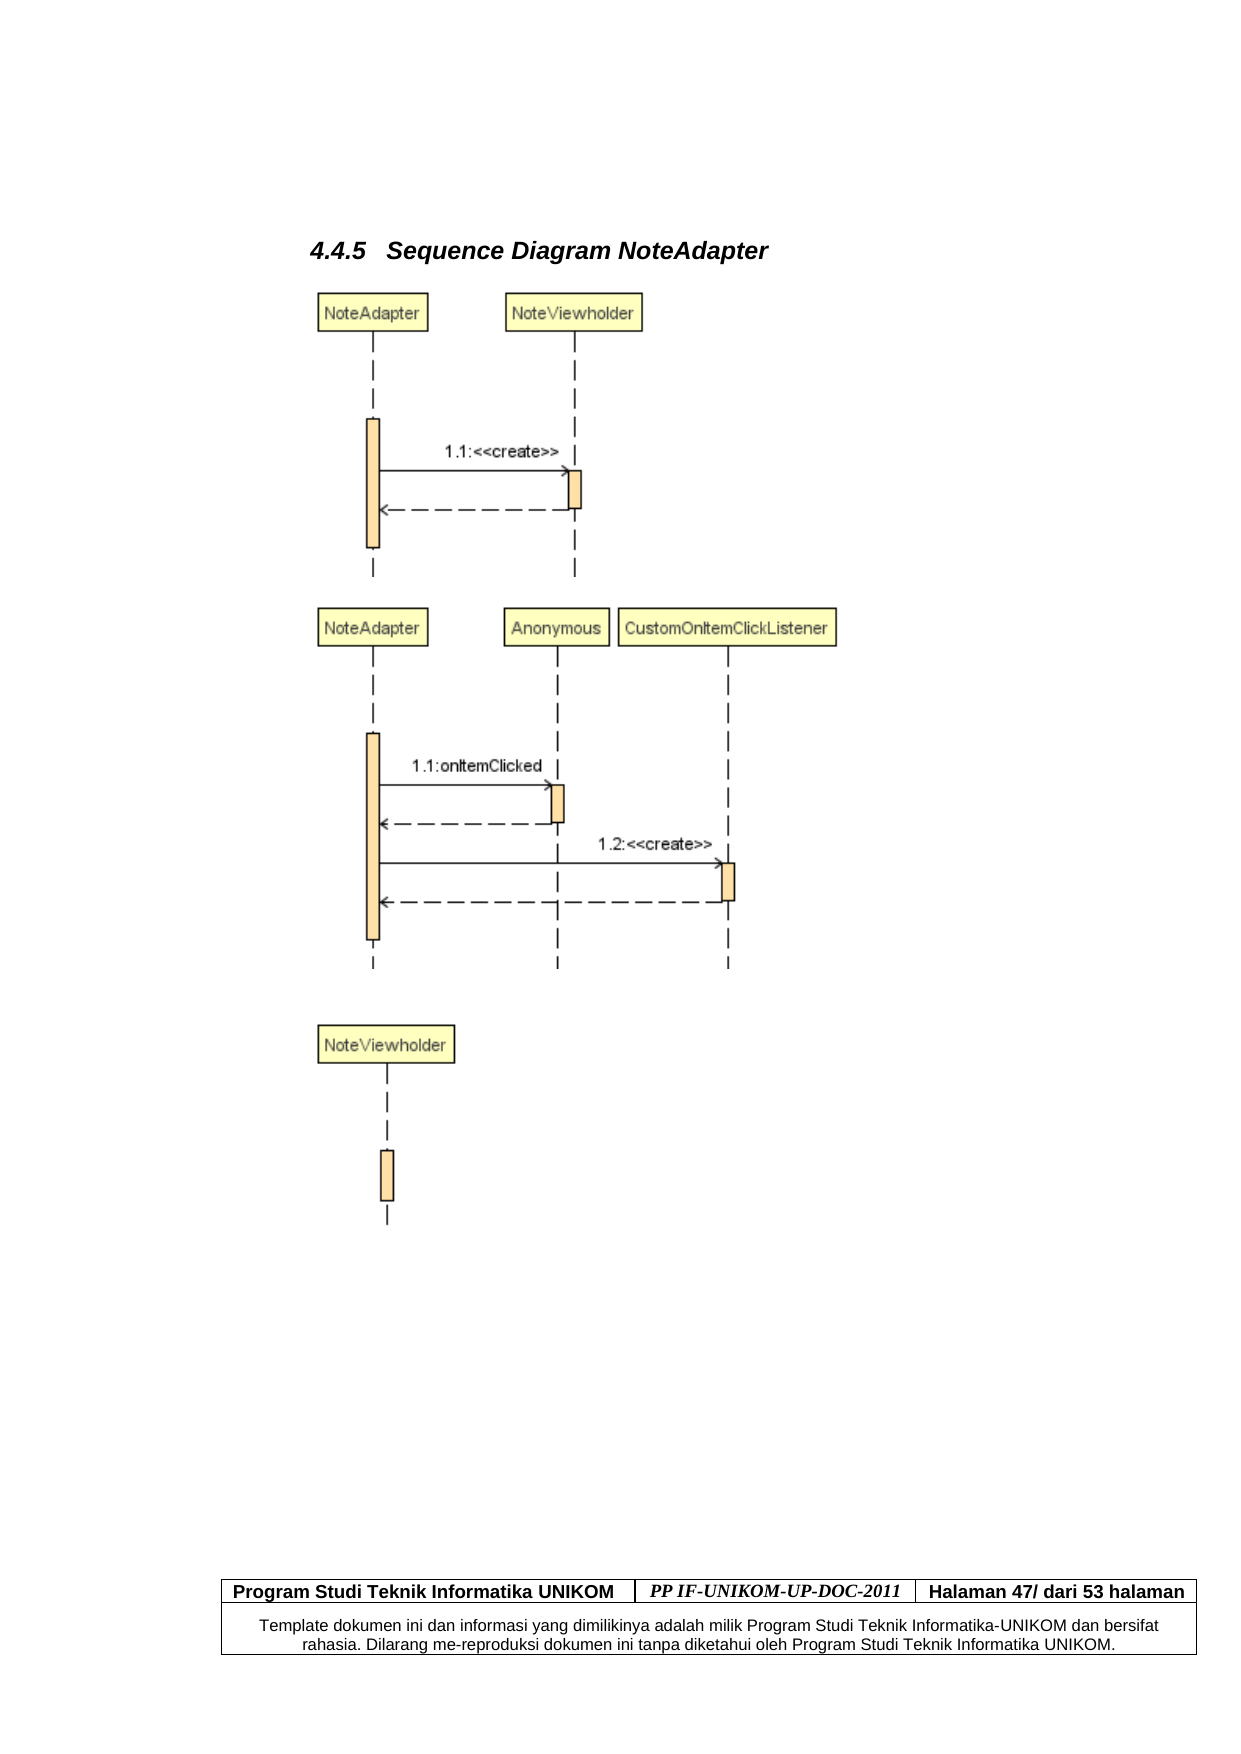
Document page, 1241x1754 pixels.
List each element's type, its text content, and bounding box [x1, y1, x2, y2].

subtitle Sequence Diagram NoteAdapter [310, 236, 1063, 265]
picture [310, 1017, 601, 1230]
picture [310, 600, 1064, 969]
picture [310, 285, 762, 577]
